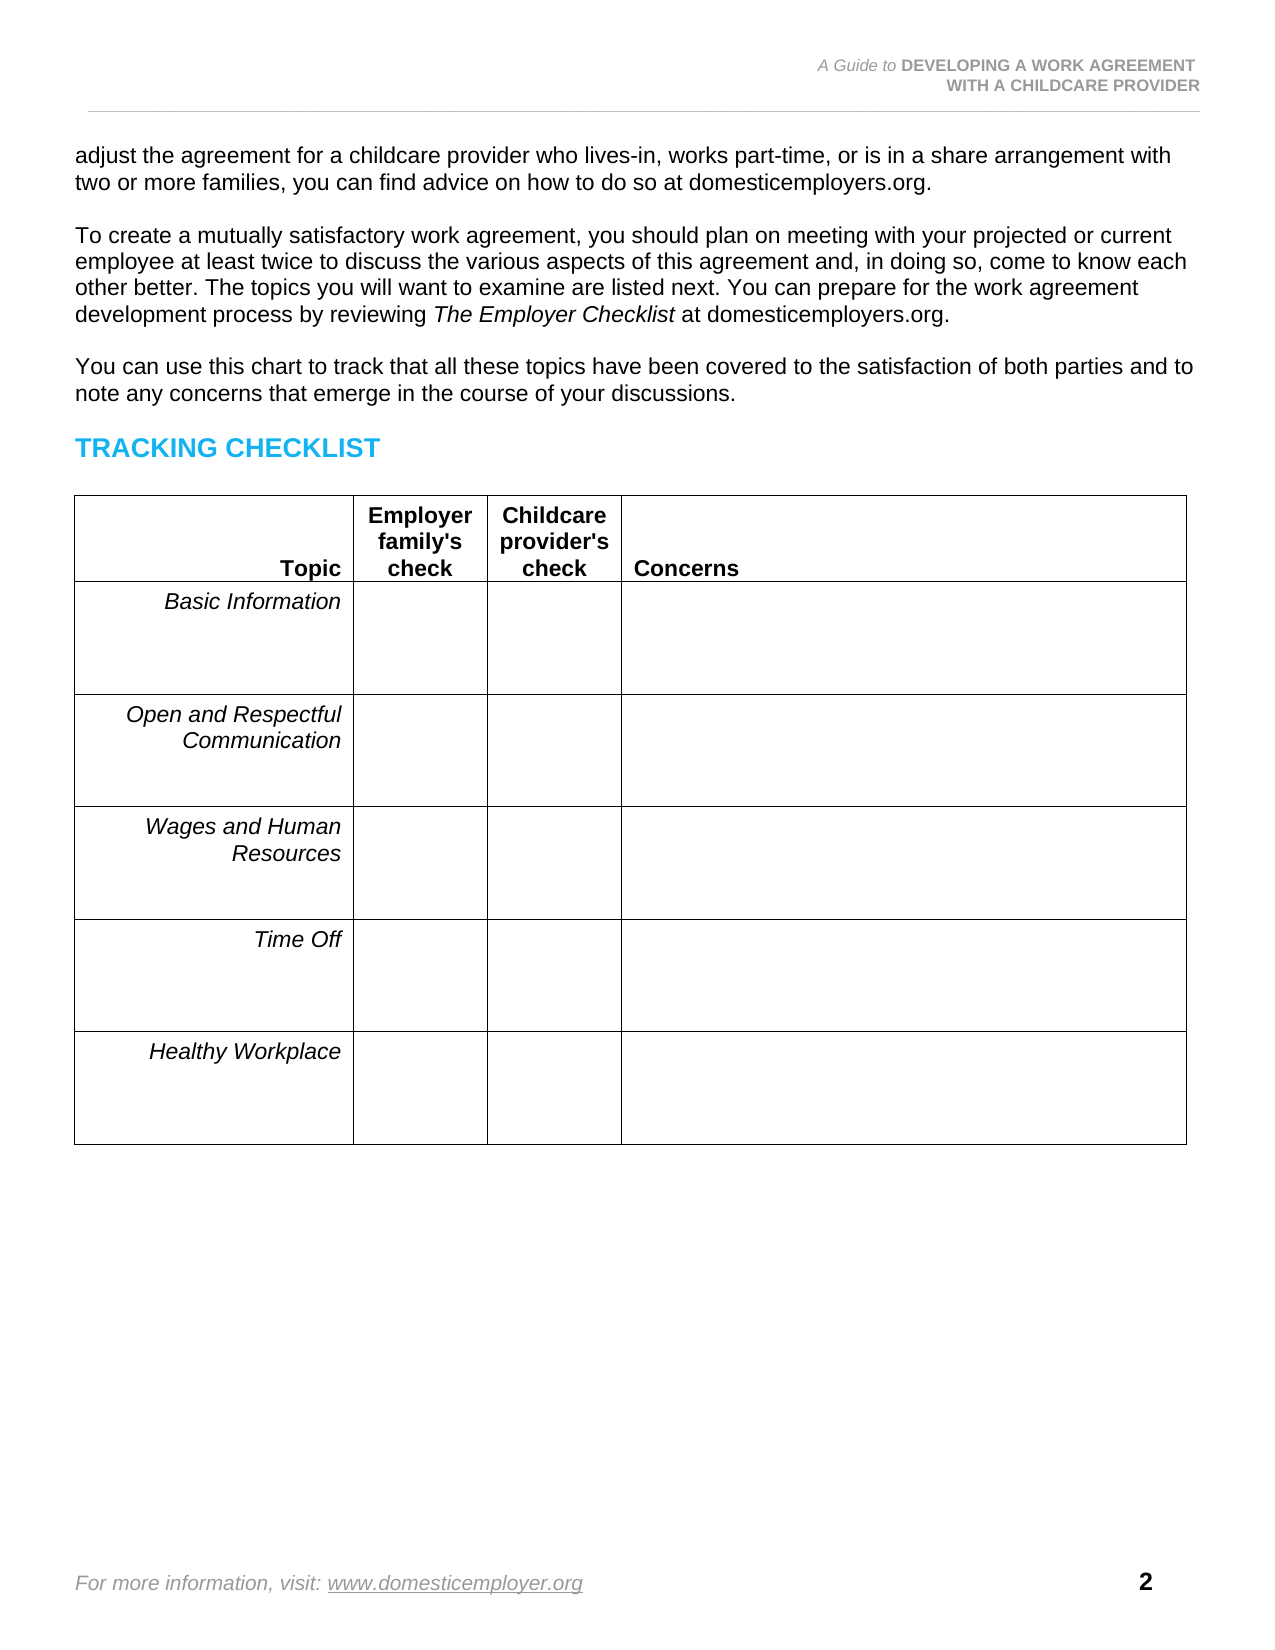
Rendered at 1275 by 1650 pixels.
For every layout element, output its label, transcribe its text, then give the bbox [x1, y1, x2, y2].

table_cell Time Off [75, 920, 353, 1031]
table_cell Open and Respectful Communication [75, 695, 353, 806]
table_header Topic [75, 496, 353, 581]
table_header Employer family's check [354, 496, 487, 581]
table_cell [488, 1032, 621, 1143]
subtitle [75, 142, 1200, 195]
table_cell [354, 582, 487, 693]
table_cell [622, 1032, 1186, 1143]
subtitle To create a mutually satisfactory work agreement, you should plan on meeting with your projected or current employee at least twice to discuss the various aspects of this agreement and, in doing so, come to know each other better. The topics you will want to examine are listed next. You can prepare for the work agreement development process by reviewing The Employer Checklist at domesticemployers.org. [75, 222, 1200, 327]
table_cell Wages and Human Resources [75, 807, 353, 918]
table_cell [354, 807, 487, 918]
table_cell [354, 1032, 487, 1143]
table_cell [622, 920, 1186, 1031]
table_cell [354, 920, 487, 1031]
text TRACKING CHECKLIST [75, 432, 1200, 464]
table_cell Basic Information [75, 582, 353, 693]
table_cell [488, 695, 621, 806]
table_cell [488, 807, 621, 918]
table_header Childcare provider's check [488, 496, 621, 581]
table_cell Healthy Workplace [75, 1032, 353, 1143]
table_cell [354, 695, 487, 806]
table_cell [488, 582, 621, 693]
table_cell [488, 920, 621, 1031]
table_cell [622, 695, 1186, 806]
table_cell [622, 807, 1186, 918]
subtitle You can use this chart to track that all these topics have been covered to the satisfaction of both parties and to note any concerns that emerge in the course of your discussions. [75, 353, 1200, 406]
table_cell [622, 582, 1186, 693]
table_header Concerns [622, 496, 1186, 581]
